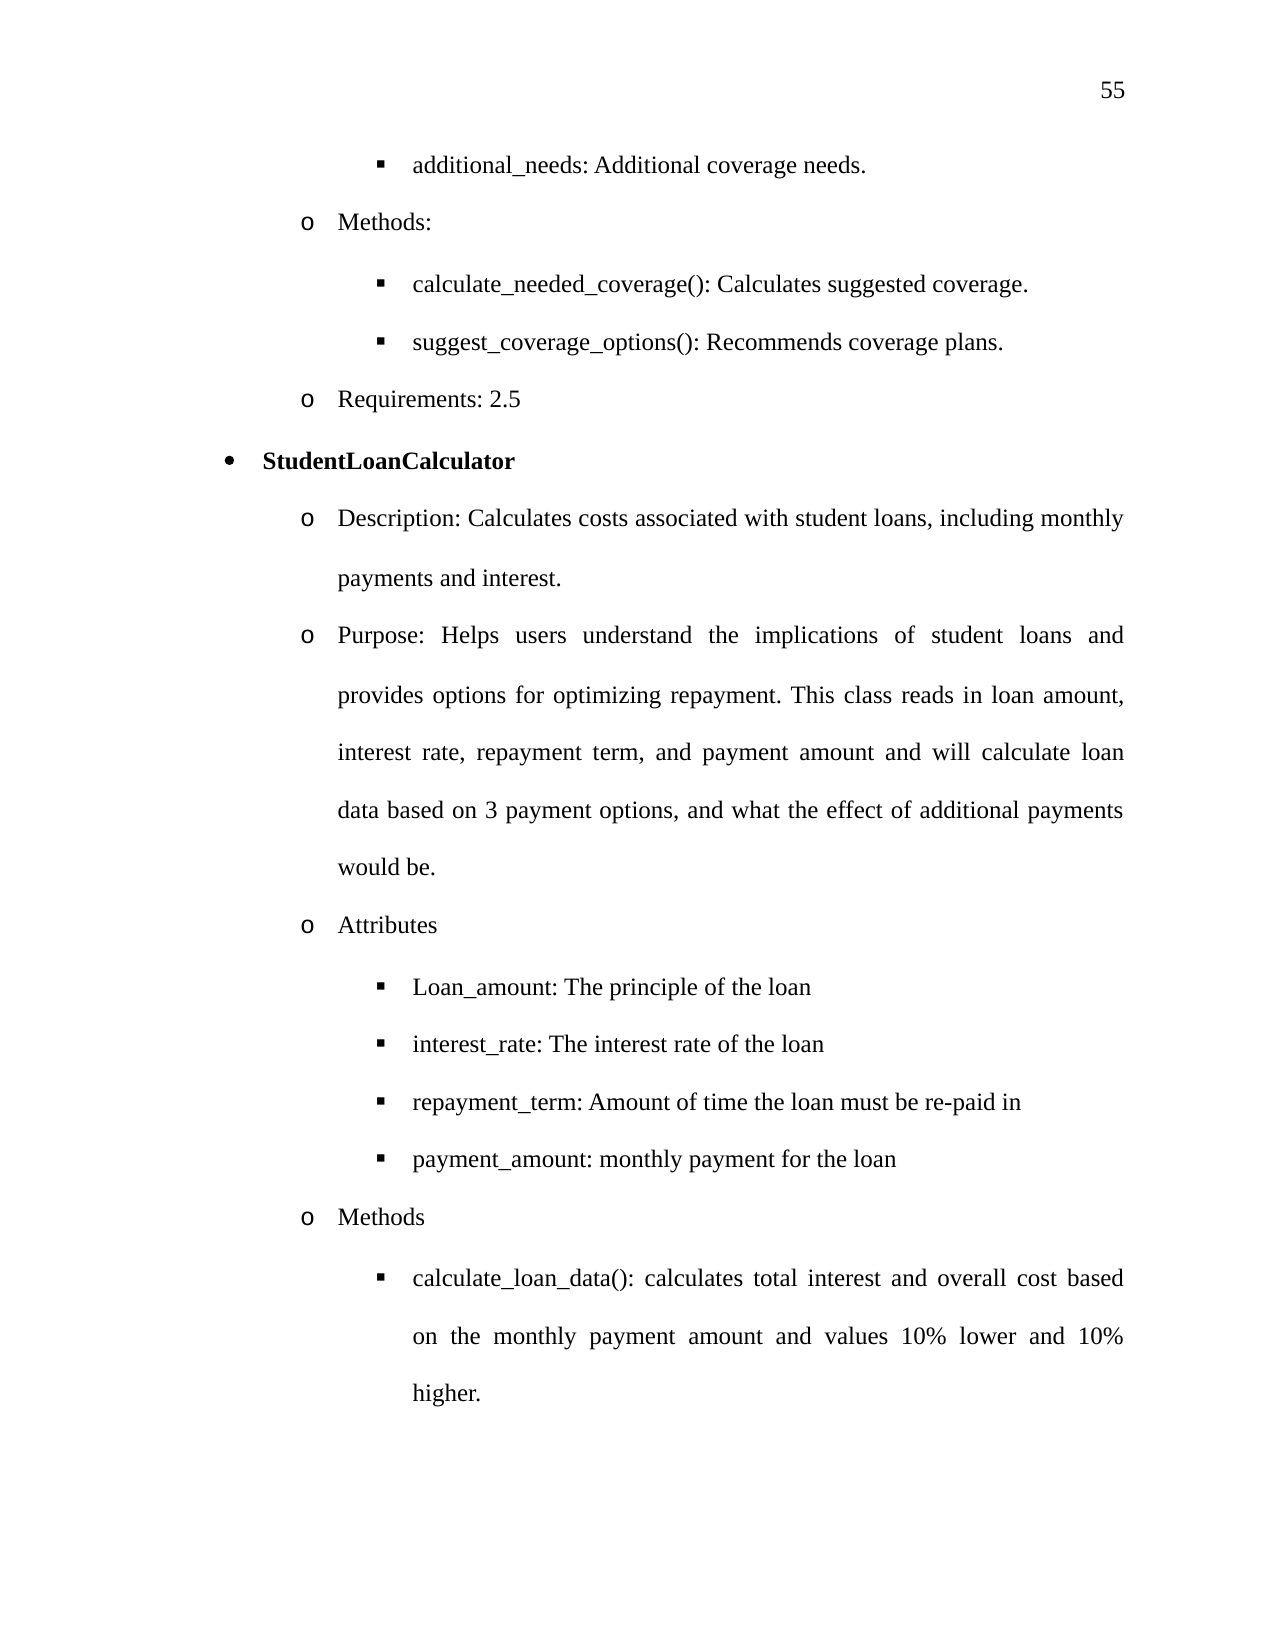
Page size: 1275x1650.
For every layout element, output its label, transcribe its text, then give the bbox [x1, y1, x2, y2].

list interest_rate: The interest rate of the loan [375, 1029, 1125, 1058]
list repayment_term: Amount of time the loan must be re-paid in [375, 1087, 1125, 1115]
list Methods [300, 1202, 1125, 1232]
list calculate_needed_coverage(): Calculates suggested coverage. [375, 269, 1125, 298]
list Attributes [300, 910, 1125, 941]
list payment_amount: monthly payment for the loan [375, 1144, 1125, 1173]
list Methods: [300, 207, 1125, 238]
list calculate_loan_data(): calculates total interest and overall cost based on the monthly payment amount and values 10% lower and 10% higher. [375, 1263, 1125, 1407]
list Requirements: 2.5 [300, 384, 1125, 415]
list Loan_amount: The principle of the loan [375, 972, 1125, 1000]
list Description: Calculates costs associated with student loans, including monthly payments and interest. [300, 503, 1125, 592]
list Purpose: Helps users understand the implications of student loans and provides options for optimizing repayment. This class reads in loan amount, interest rate, repayment term, and payment amount and will calculate loan data based on 3 payment options, and what the effect of additional payments would be. [300, 620, 1125, 881]
list StudentLoanCalculator [225, 446, 1125, 474]
list suggest_coverage_options(): Recommends coverage plans. [375, 327, 1125, 355]
list additional_needs: Additional coverage needs. [375, 150, 1125, 179]
